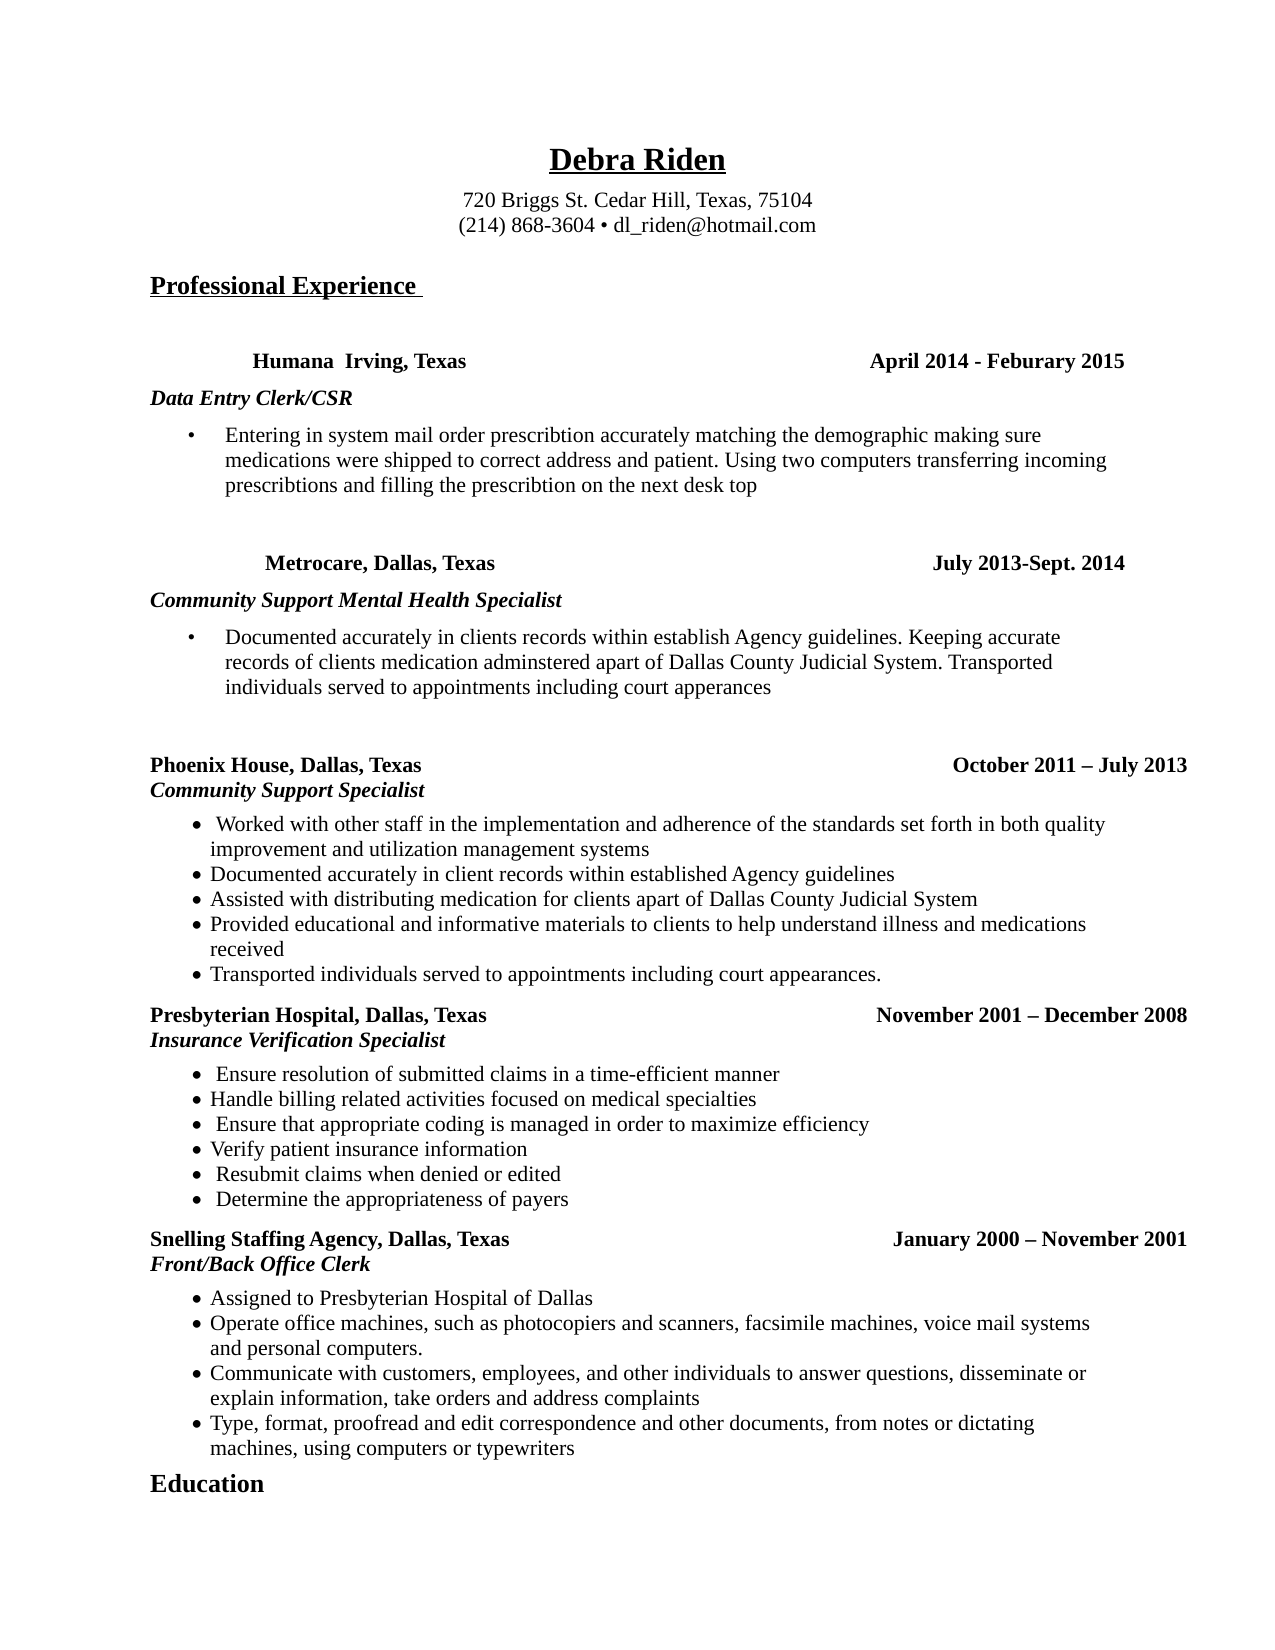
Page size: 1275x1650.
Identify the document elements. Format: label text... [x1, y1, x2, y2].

text Community Support Mental Health Specialist [150, 587, 1125, 612]
text Professional Experience [150, 274, 1125, 299]
list Assigned to Presbyterian Hospital of Dallas [191, 1286, 1125, 1311]
text Phoenix House, Dallas, Texas October 2011 – July 2013 Community Support Specialist [150, 752, 1125, 802]
list Ensure that appropriate coding is managed in order to maximize efficiency [191, 1111, 1125, 1136]
list Operate office machines, such as photocopiers and scanners, facsimile machines, voice mail systems and personal computers. [191, 1311, 1125, 1361]
text Presbyterian Hospital, Dallas, Texas November 2001 – December 2008 Insurance Verification Specialist [150, 1002, 1125, 1052]
list Documented accurately in clients records within establish Agency guidelines. Keeping accurate records of clients medication adminstered apart of Dallas County Judicial System. Transported individuals served to appointments including court apperances [187, 625, 1125, 700]
text Humana Irving, Texas April 2014 - Feburary 2015 [150, 348, 1125, 373]
text 720 Briggs St. Cedar Hill, Texas, 75104 (214) 868-3604 • dl_riden@hotmail.com [150, 187, 1125, 262]
text Debra Riden [150, 150, 1125, 175]
text Data Entry Clerk/CSR [150, 386, 1125, 411]
list Provided educational and informative materials to clients to help understand illness and medications received [191, 911, 1125, 961]
list Verify patient insurance information [191, 1136, 1125, 1161]
list Resubmit claims when denied or edited [191, 1161, 1125, 1186]
text Metrocare, Dallas, Texas July 2013-Sept. 2014 [150, 550, 1125, 575]
list Transported individuals served to appointments including court appearances. [191, 961, 1125, 986]
list Communicate with customers, employees, and other individuals to answer questions, disseminate or explain information, take orders and address complaints [191, 1361, 1125, 1411]
list Ensure resolution of submitted claims in a time-efficient manner [191, 1061, 1125, 1086]
list Documented accurately in client records within established Agency guidelines [191, 861, 1125, 886]
list Entering in system mail order prescribtion accurately matching the demographic making sure medications were shipped to correct address and patient. Using two computers transferring incoming prescribtions and filling the prescribtion on the next desk top [187, 423, 1125, 498]
text Snelling Staffing Agency, Dallas, Texas January 2000 – November 2001 Front/Back Office Clerk [150, 1227, 1125, 1277]
list Assisted with distributing medication for clients apart of Dallas County Judicial System [191, 886, 1125, 911]
list Handle billing related activities focused on medical specialties [191, 1086, 1125, 1111]
list Type, format, proofread and edit correspondence and other documents, from notes or dictating machines, using computers or typewriters [191, 1411, 1125, 1461]
list Determine the appropriateness of payers [191, 1186, 1125, 1211]
text Education [150, 1473, 1125, 1498]
list Worked with other staff in the implementation and adherence of the standards set forth in both quality improvement and utilization management systems [191, 811, 1125, 861]
